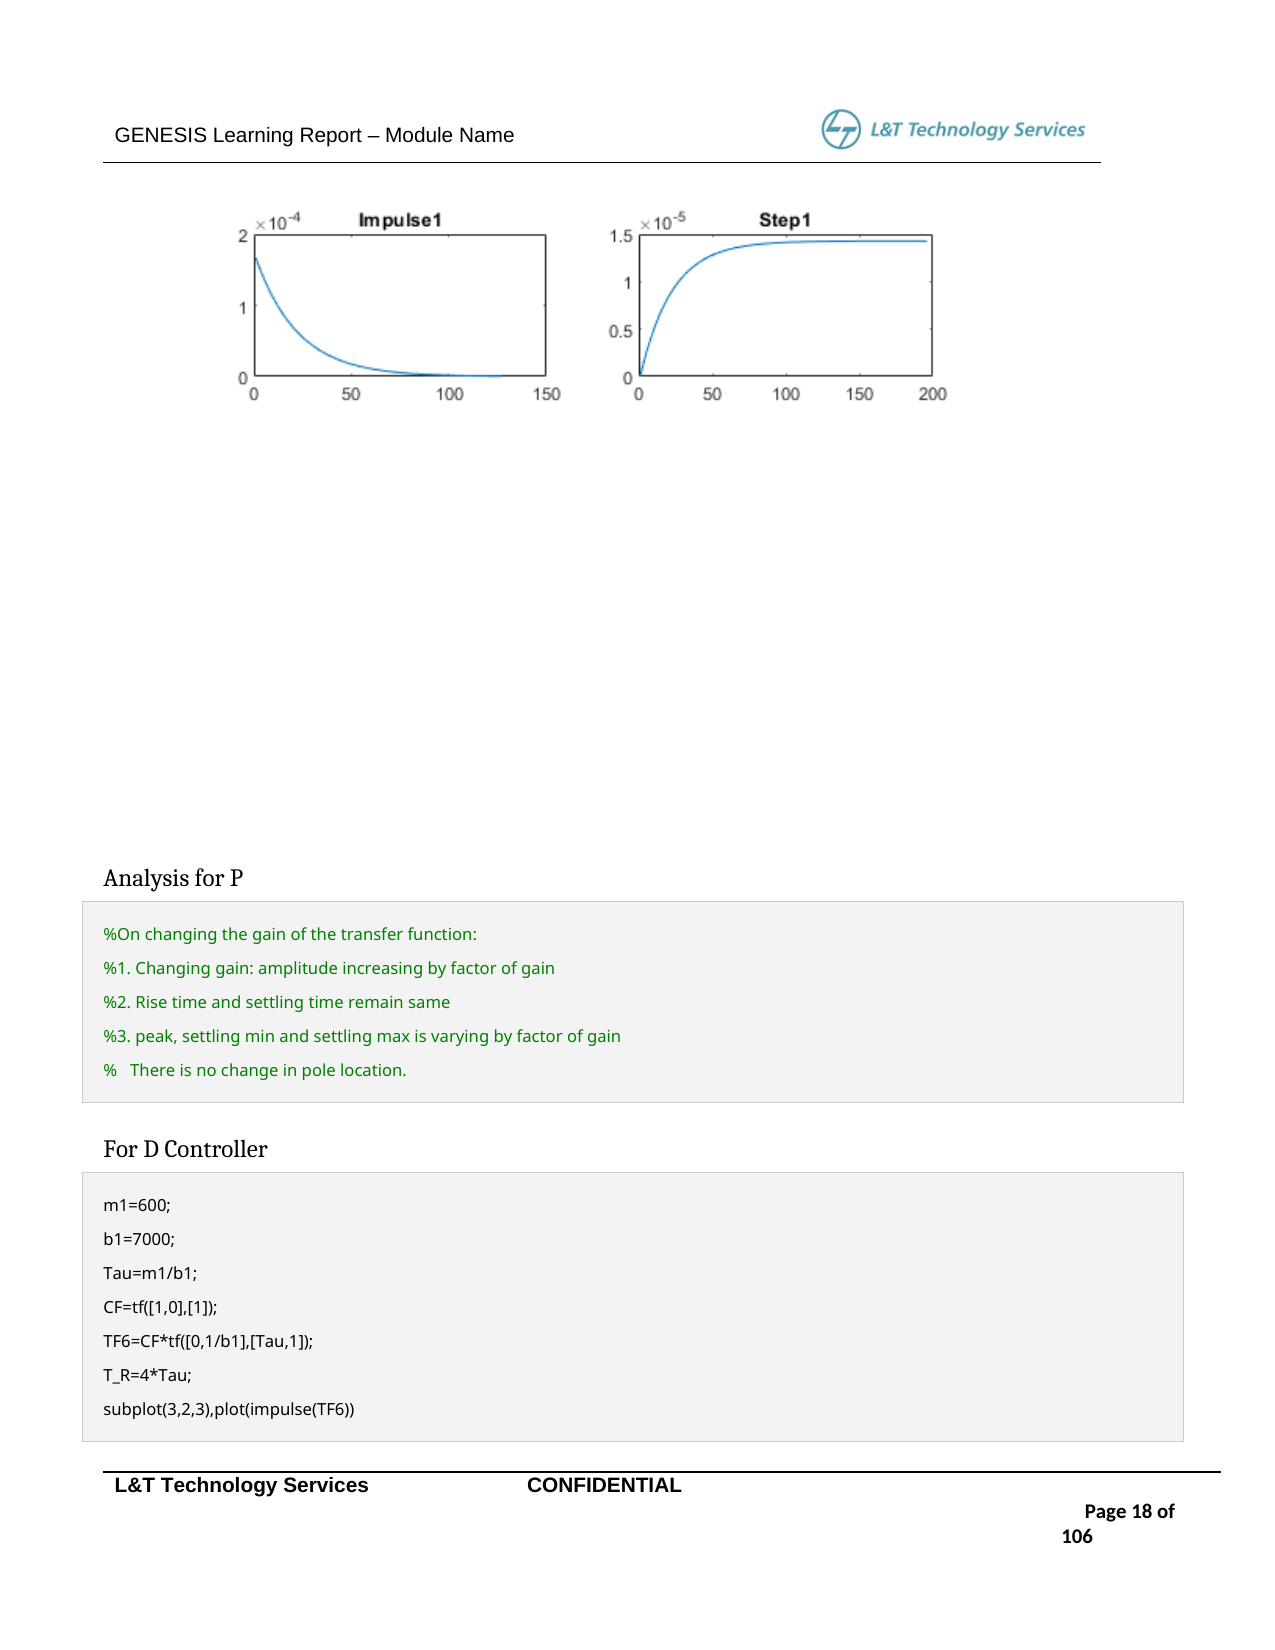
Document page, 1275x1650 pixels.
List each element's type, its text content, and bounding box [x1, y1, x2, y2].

picture [140, 186, 1016, 843]
text %On changing the gain of the transfer function: %1. Changing gain: amplitude increasing by factor of gain %2. Rise time and settling time remain same %3. peak, settling min and settling max is varying by factor of gain % There is no change in pole location. [83, 902, 1183, 1102]
subtitle For D Controller [103, 1135, 1162, 1163]
subtitle Analysis for P [103, 864, 1162, 893]
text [83, 1173, 1183, 1441]
